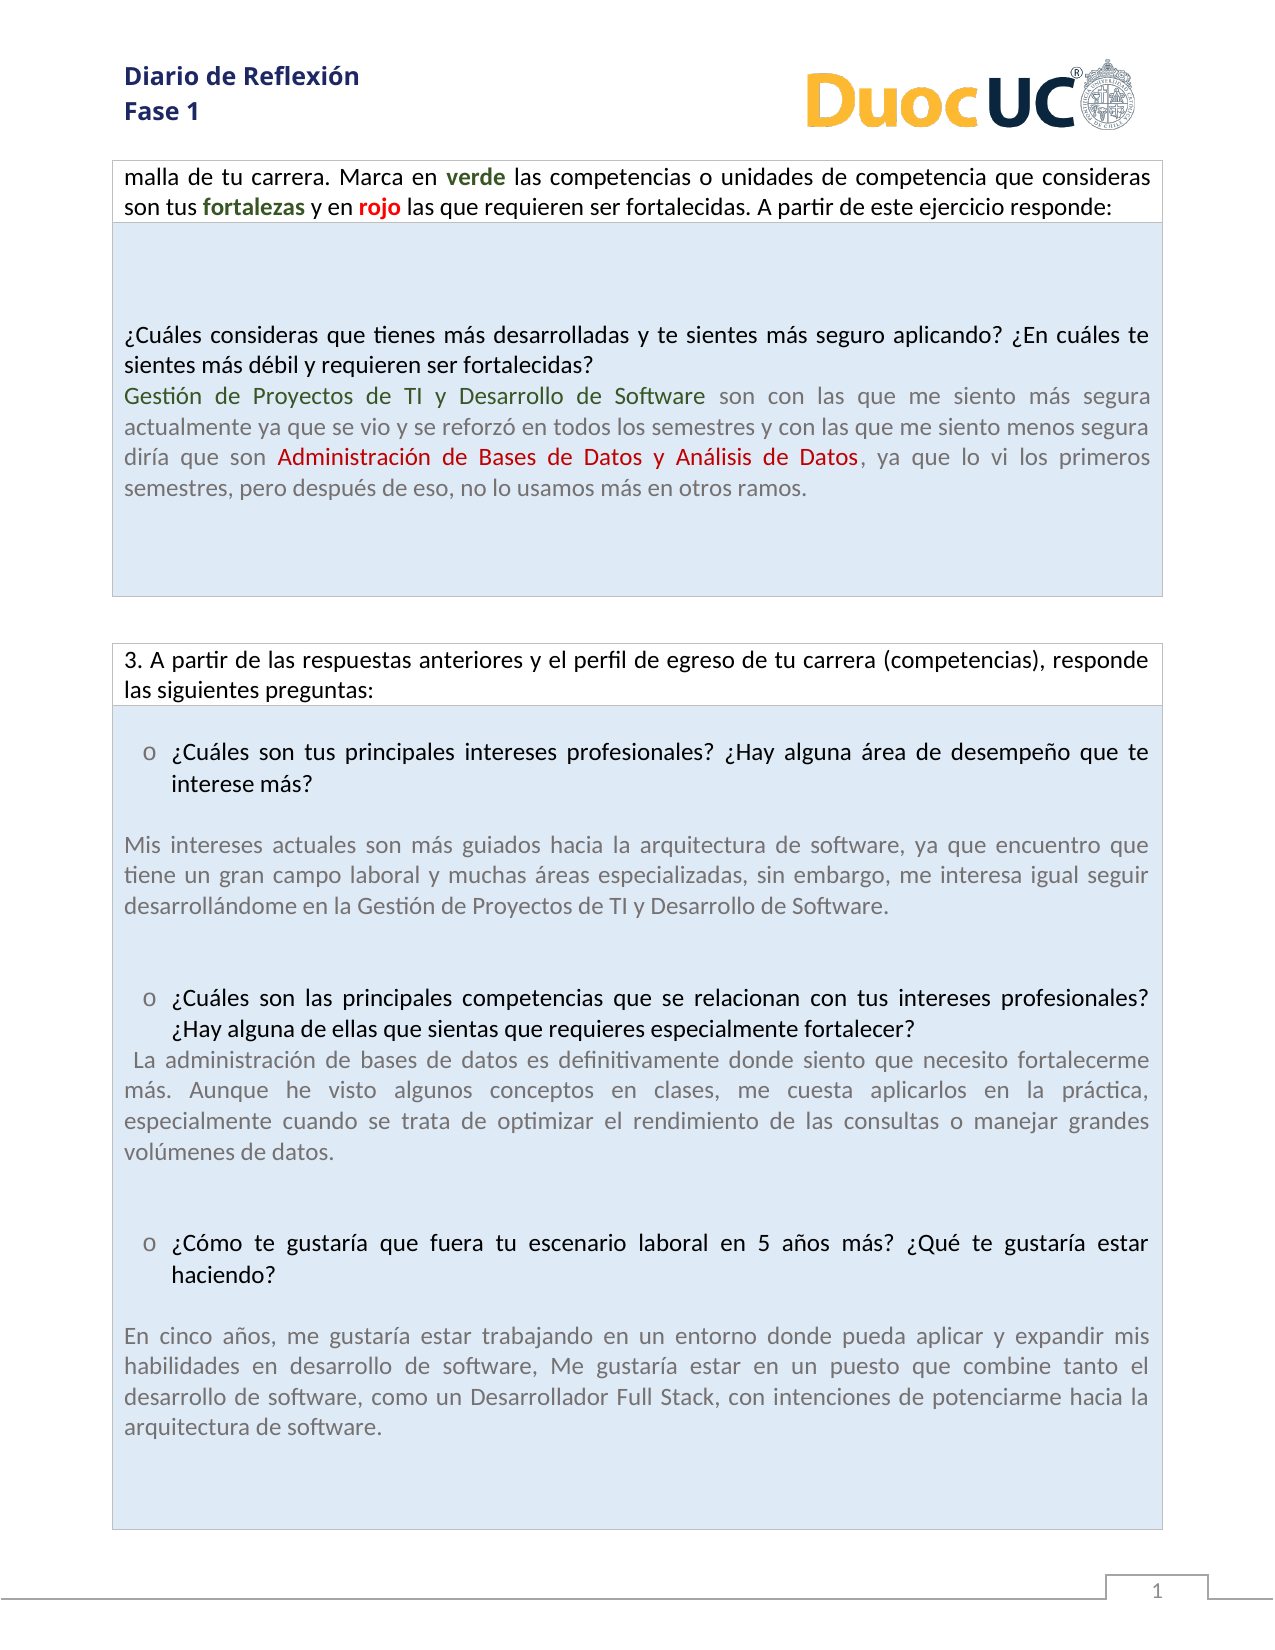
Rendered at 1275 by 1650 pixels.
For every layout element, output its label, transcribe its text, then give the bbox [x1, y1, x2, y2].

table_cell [113, 706, 1162, 1529]
picture [807, 59, 1135, 130]
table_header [113, 161, 1162, 222]
table_header 3. A partir de las respuestas anteriores y el perfil de egreso de tu carrera (competencias), responde las siguientes preguntas: [113, 644, 1162, 705]
table_cell ¿Cuáles consideras que tienes más desarrolladas y te sientes más seguro aplicando? ¿En cuáles te sientes más débil y requieren ser fortalecidas? Gestión de Proyectos de TI y Desarrollo de Software son con las que me siento más segura actualmente ya que se vio y se reforzó en todos los semestres y con las que me siento menos segura diría que son Administración de Bases de Datos y Análisis de Datos, ya que lo vi los primeros semestres, pero después de eso, no lo usamos más en otros ramos. [113, 223, 1162, 596]
